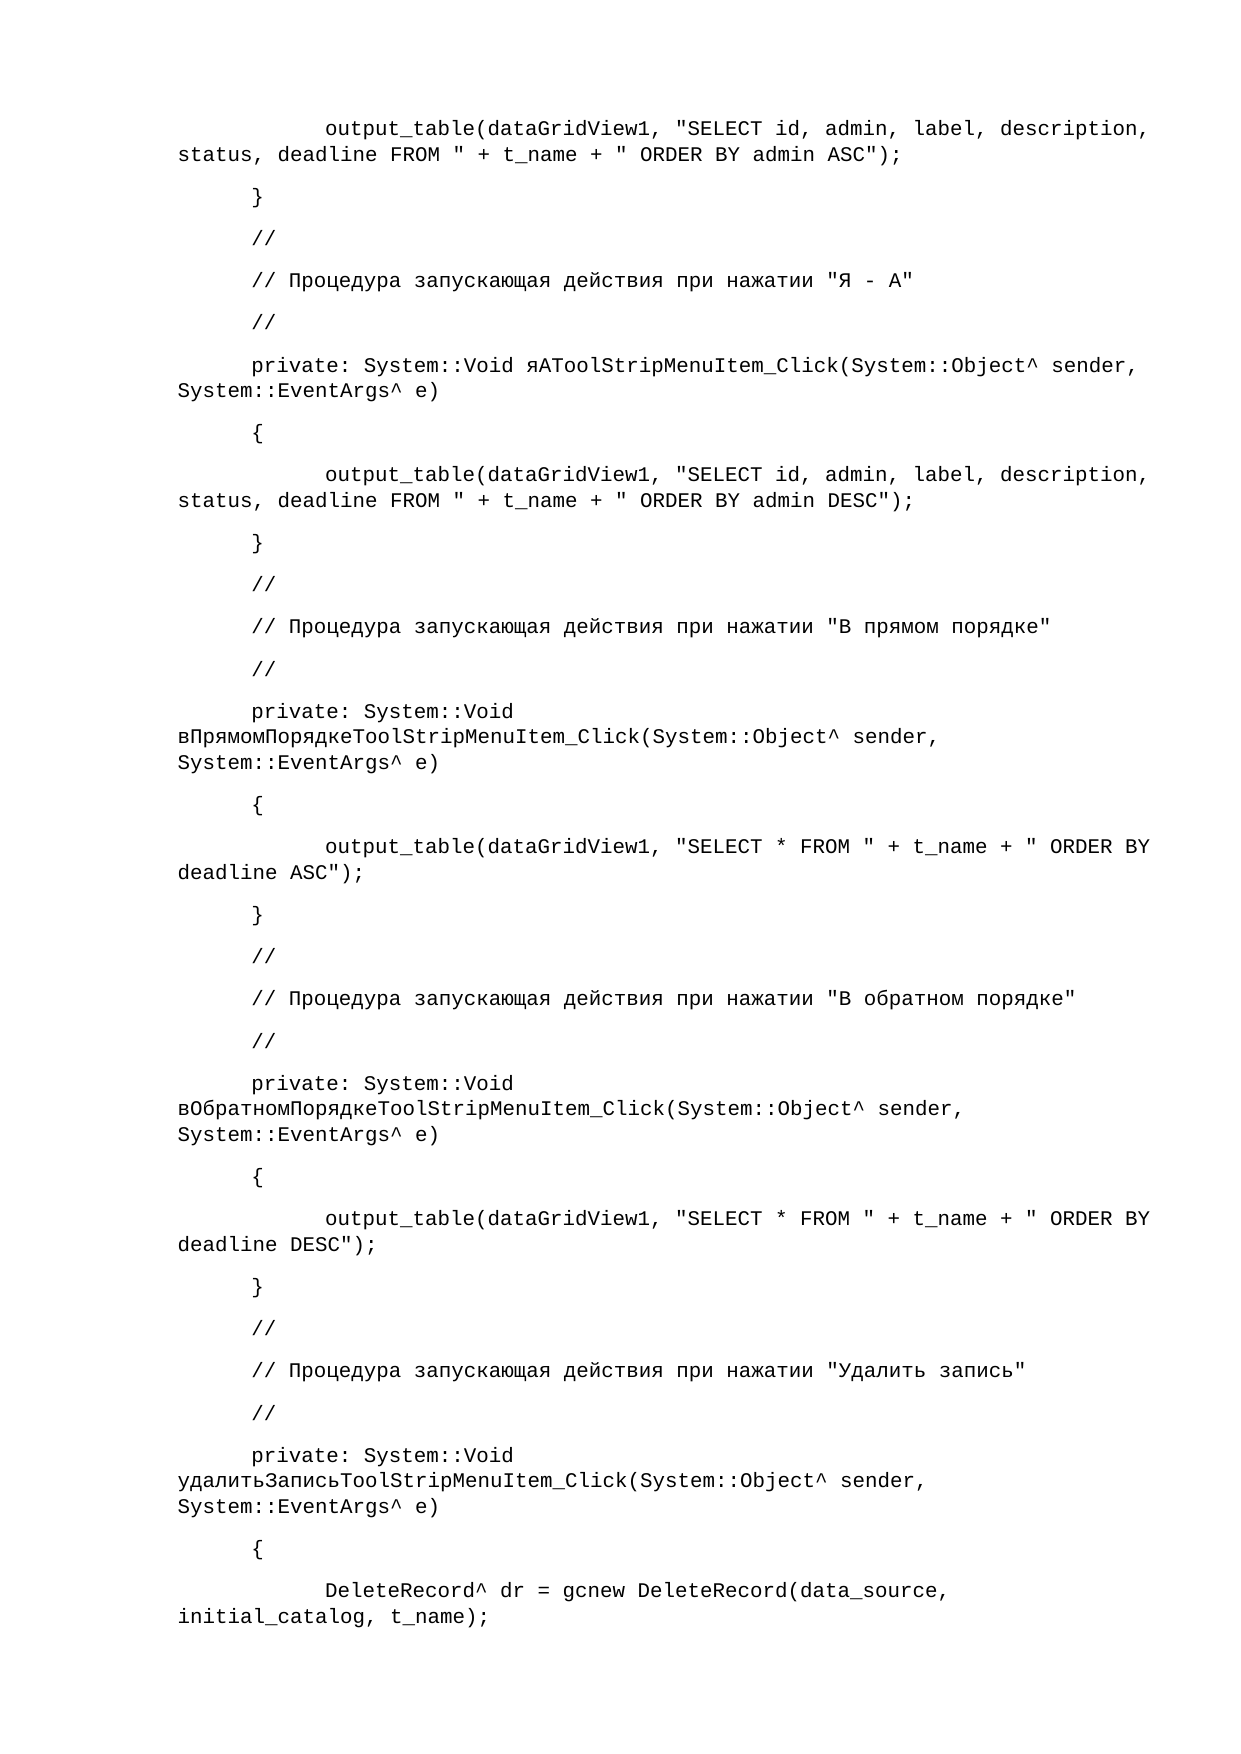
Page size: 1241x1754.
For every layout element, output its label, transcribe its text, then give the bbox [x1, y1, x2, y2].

text } [177, 186, 1152, 209]
text DeleteRecord^ dr = gcnew DeleteRecord(data_source, initial_catalog, t_name); [177, 1580, 1152, 1629]
text private: System::Void яАToolStripMenuItem_Click(System::Object^ sender, System::EventArgs^ e) [177, 354, 1152, 404]
text { [177, 1538, 1152, 1562]
text private: System::Void удалитьЗаписьToolStripMenuItem_Click(System::Object^ sender, System::EventArgs^ e) [177, 1445, 1152, 1519]
text output_table(dataGridView1, "SELECT * FROM " + t_name + " ORDER BY deadline ASC"); [177, 836, 1152, 886]
text } [177, 532, 1152, 556]
text } [177, 904, 1152, 928]
text } [177, 1276, 1152, 1299]
text { [177, 422, 1152, 446]
text // [177, 1318, 1152, 1342]
text private: System::Void вОбратномПорядкеToolStripMenuItem_Click(System::Object^ sender, System::EventArgs^ e) [177, 1073, 1152, 1147]
text // Процедура запускающая действия при нажатии "В прямом порядке" [177, 617, 1152, 640]
text // [177, 1031, 1152, 1054]
text // Процедура запускающая действия при нажатии "Я - А" [177, 270, 1152, 294]
text { [177, 1166, 1152, 1190]
text // [177, 228, 1152, 252]
text // Процедура запускающая действия при нажатии "В обратном порядке" [177, 988, 1152, 1012]
text output_table(dataGridView1, "SELECT id, admin, label, description, status, deadline FROM " + t_name + " ORDER BY admin ASC"); [177, 118, 1152, 167]
text private: System::Void вПрямомПорядкеToolStripMenuItem_Click(System::Object^ sender, System::EventArgs^ e) [177, 701, 1152, 776]
text // [177, 574, 1152, 598]
text output_table(dataGridView1, "SELECT * FROM " + t_name + " ORDER BY deadline DESC"); [177, 1208, 1152, 1257]
text // [177, 946, 1152, 970]
text output_table(dataGridView1, "SELECT id, admin, label, description, status, deadline FROM " + t_name + " ORDER BY admin DESC"); [177, 464, 1152, 514]
text // [177, 312, 1152, 336]
text // [177, 659, 1152, 682]
text // Процедура запускающая действия при нажатии "Удалить запись" [177, 1360, 1152, 1384]
text { [177, 794, 1152, 818]
text // [177, 1402, 1152, 1426]
